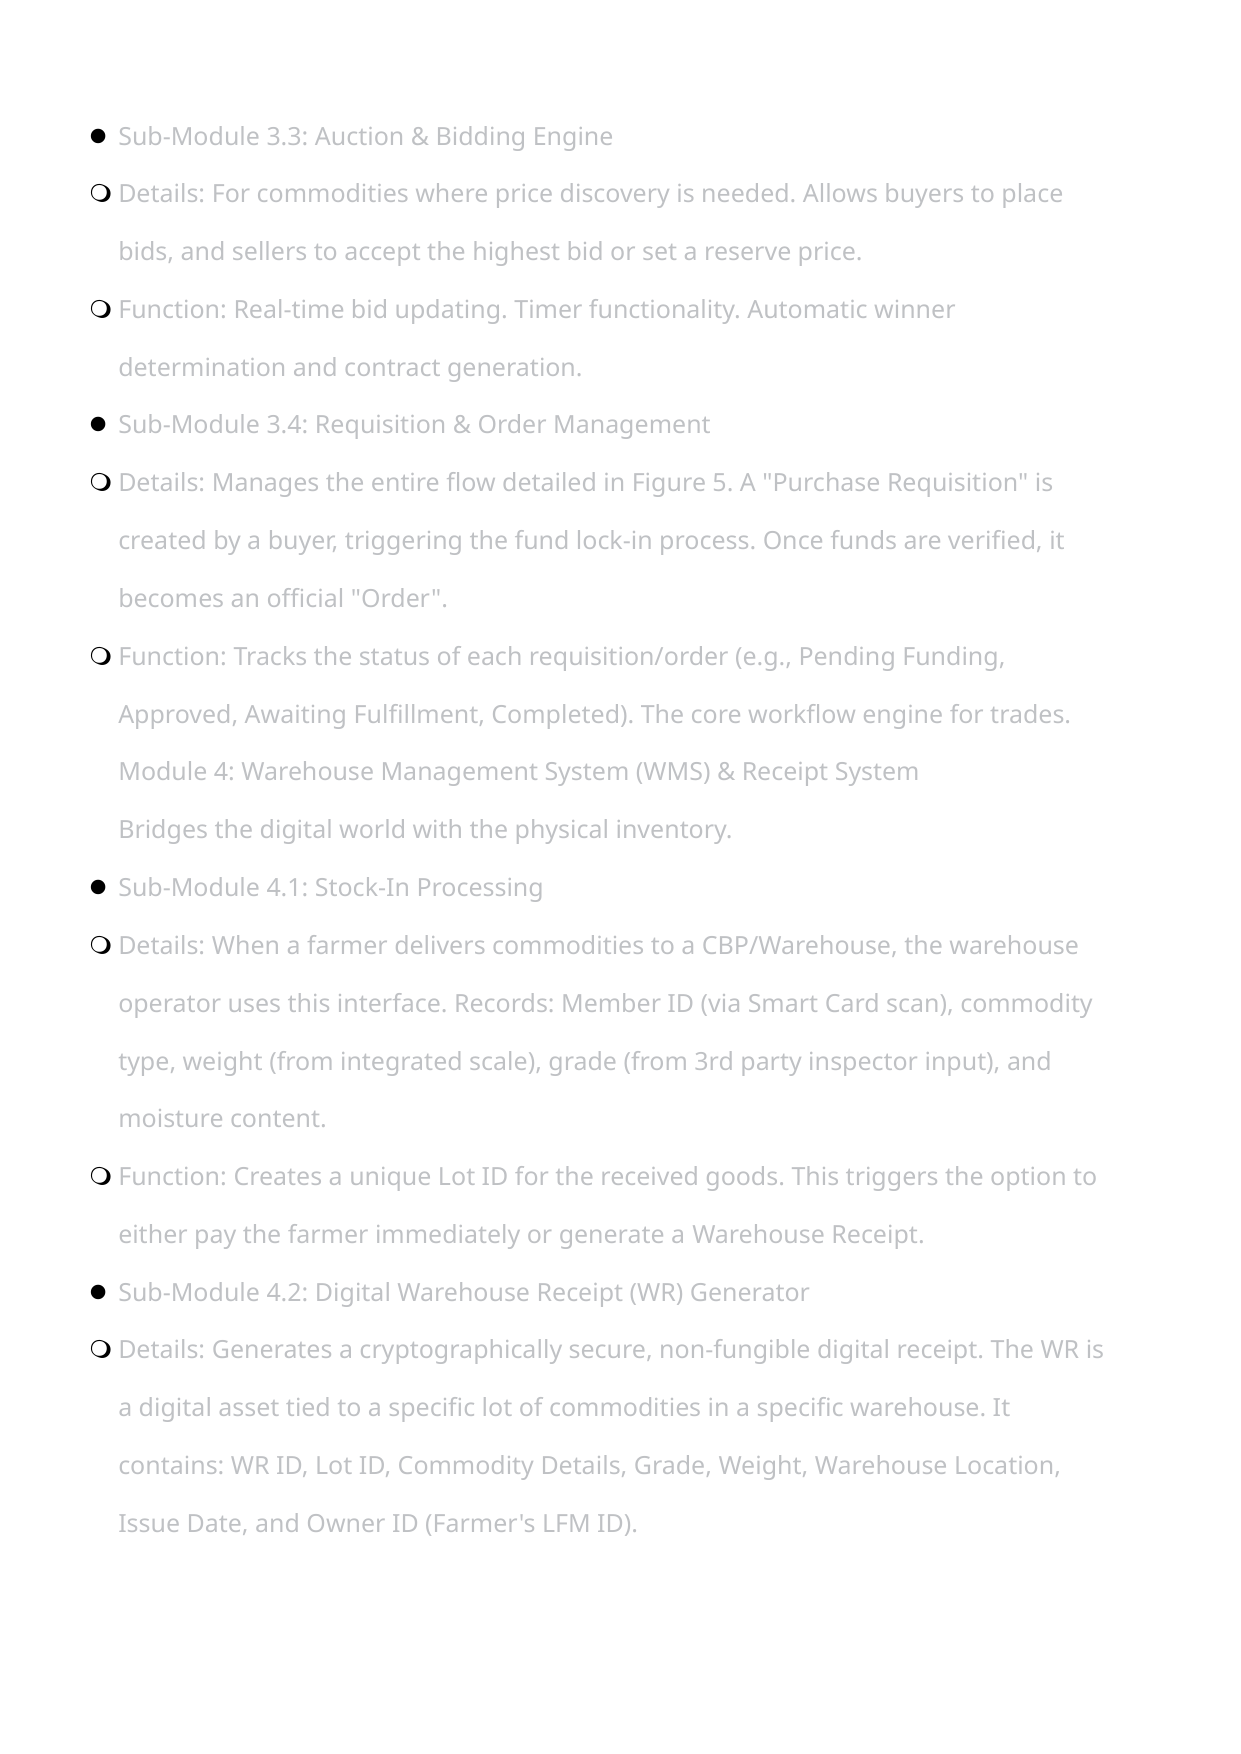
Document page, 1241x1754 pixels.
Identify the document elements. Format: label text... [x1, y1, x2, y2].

list Sub-Module 4.2: Digital Warehouse Receipt (WR) Generator [89, 1274, 1122, 1308]
list Sub-Module 4.1: Stock-In Processing [89, 870, 1122, 904]
list Sub-Module 3.4: Requisition & Order Management [89, 407, 1122, 441]
list Sub-Module 3.3: Auction & Bidding Engine [89, 118, 1122, 152]
text Bridges the digital world with the physical inventory. [118, 812, 1122, 846]
list Details: Manages the entire flow detailed in Figure 5. A "Purchase Requisition" is created by a buyer, triggering the fund lock-in process. Once funds are verified, it becomes an official "Order". [89, 465, 1122, 615]
list Function: Tracks the status of each requisition/order (e.g., Pending Funding, Approved, Awaiting Fulfillment, Completed). The core workflow engine for trades. [89, 638, 1122, 730]
list Function: Creates a unique Lot ID for the received goods. This triggers the option to either pay the farmer immediately or generate a Warehouse Receipt. [89, 1159, 1122, 1251]
list Details: For commodities where price discovery is needed. Allows buyers to place bids, and sellers to accept the highest bid or set a reserve price. [89, 176, 1122, 268]
list Details: Generates a cryptographically secure, non-fungible digital receipt. The WR is a digital asset tied to a specific lot of commodities in a specific warehouse. It contains: WR ID, Lot ID, Commodity Details, Grade, Weight, Warehouse Location, Issue Date, and Owner ID (Farmer's LFM ID). [89, 1332, 1122, 1540]
list Function: Real-time bid updating. Timer functionality. Automatic winner determination and contract generation. [89, 292, 1122, 383]
list Details: When a farmer delivers commodities to a CBP/Warehouse, the warehouse operator uses this interface. Records: Member ID (via Smart Card scan), commodity type, weight (from integrated scale), grade (from 3rd party inspector input), and moisture content. [89, 927, 1122, 1135]
text Module 4: Warehouse Management System (WMS) & Receipt System [118, 754, 1122, 788]
